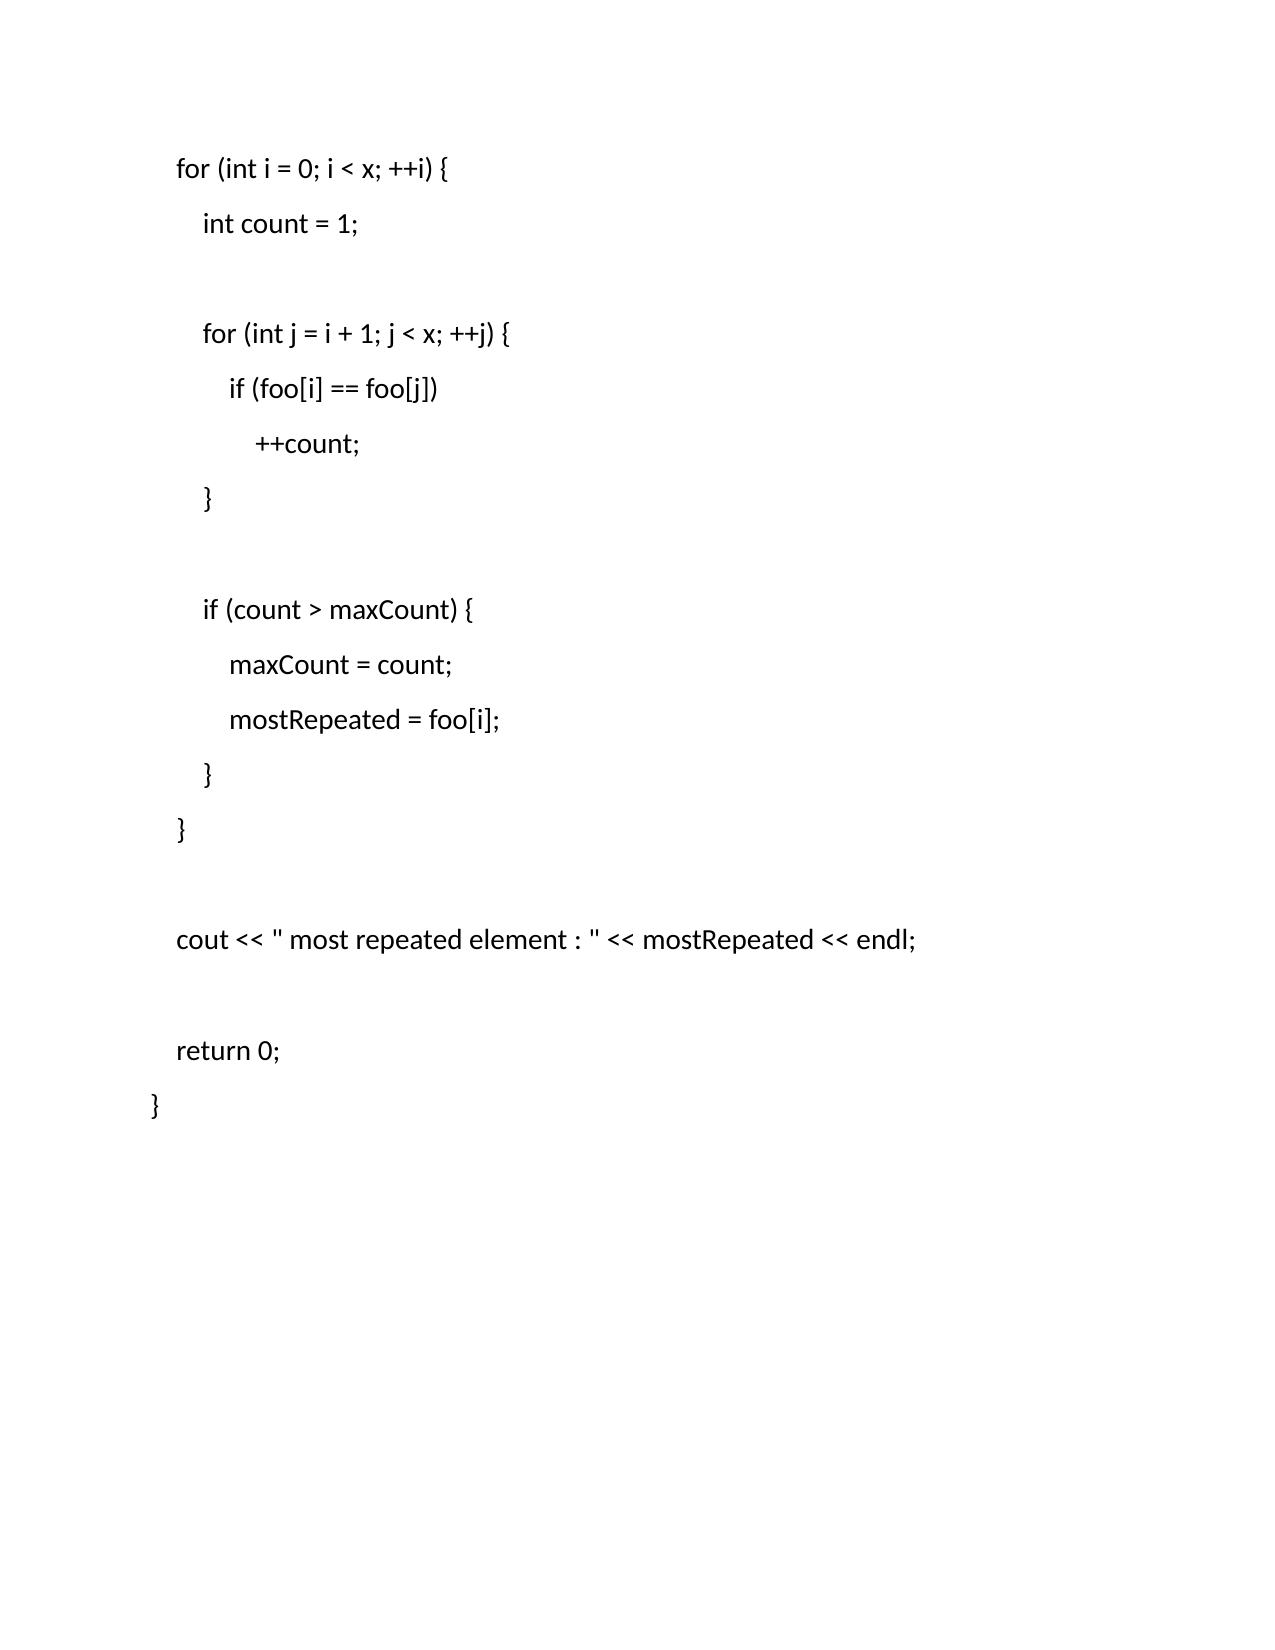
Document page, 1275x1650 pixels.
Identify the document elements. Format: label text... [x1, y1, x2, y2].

text int count = 1; [150, 205, 1125, 241]
text } [150, 811, 1125, 847]
text } [150, 481, 1125, 516]
text for (int i = 0; i < x; ++i) { [150, 150, 1125, 186]
text ++count; [150, 426, 1125, 461]
text cout << " most repeated element : " << mostRepeated << endl; [150, 921, 1125, 957]
text } [150, 1087, 1125, 1122]
text for (int j = i + 1; j < x; ++j) { [150, 315, 1125, 351]
text mostRepeated = foo[i]; [150, 701, 1125, 737]
text if (count > maxCount) { [150, 591, 1125, 626]
text maxCount = count; [150, 646, 1125, 682]
text } [150, 756, 1125, 792]
text if (foo[i] == foo[j]) [150, 370, 1125, 406]
text return 0; [150, 1032, 1125, 1067]
